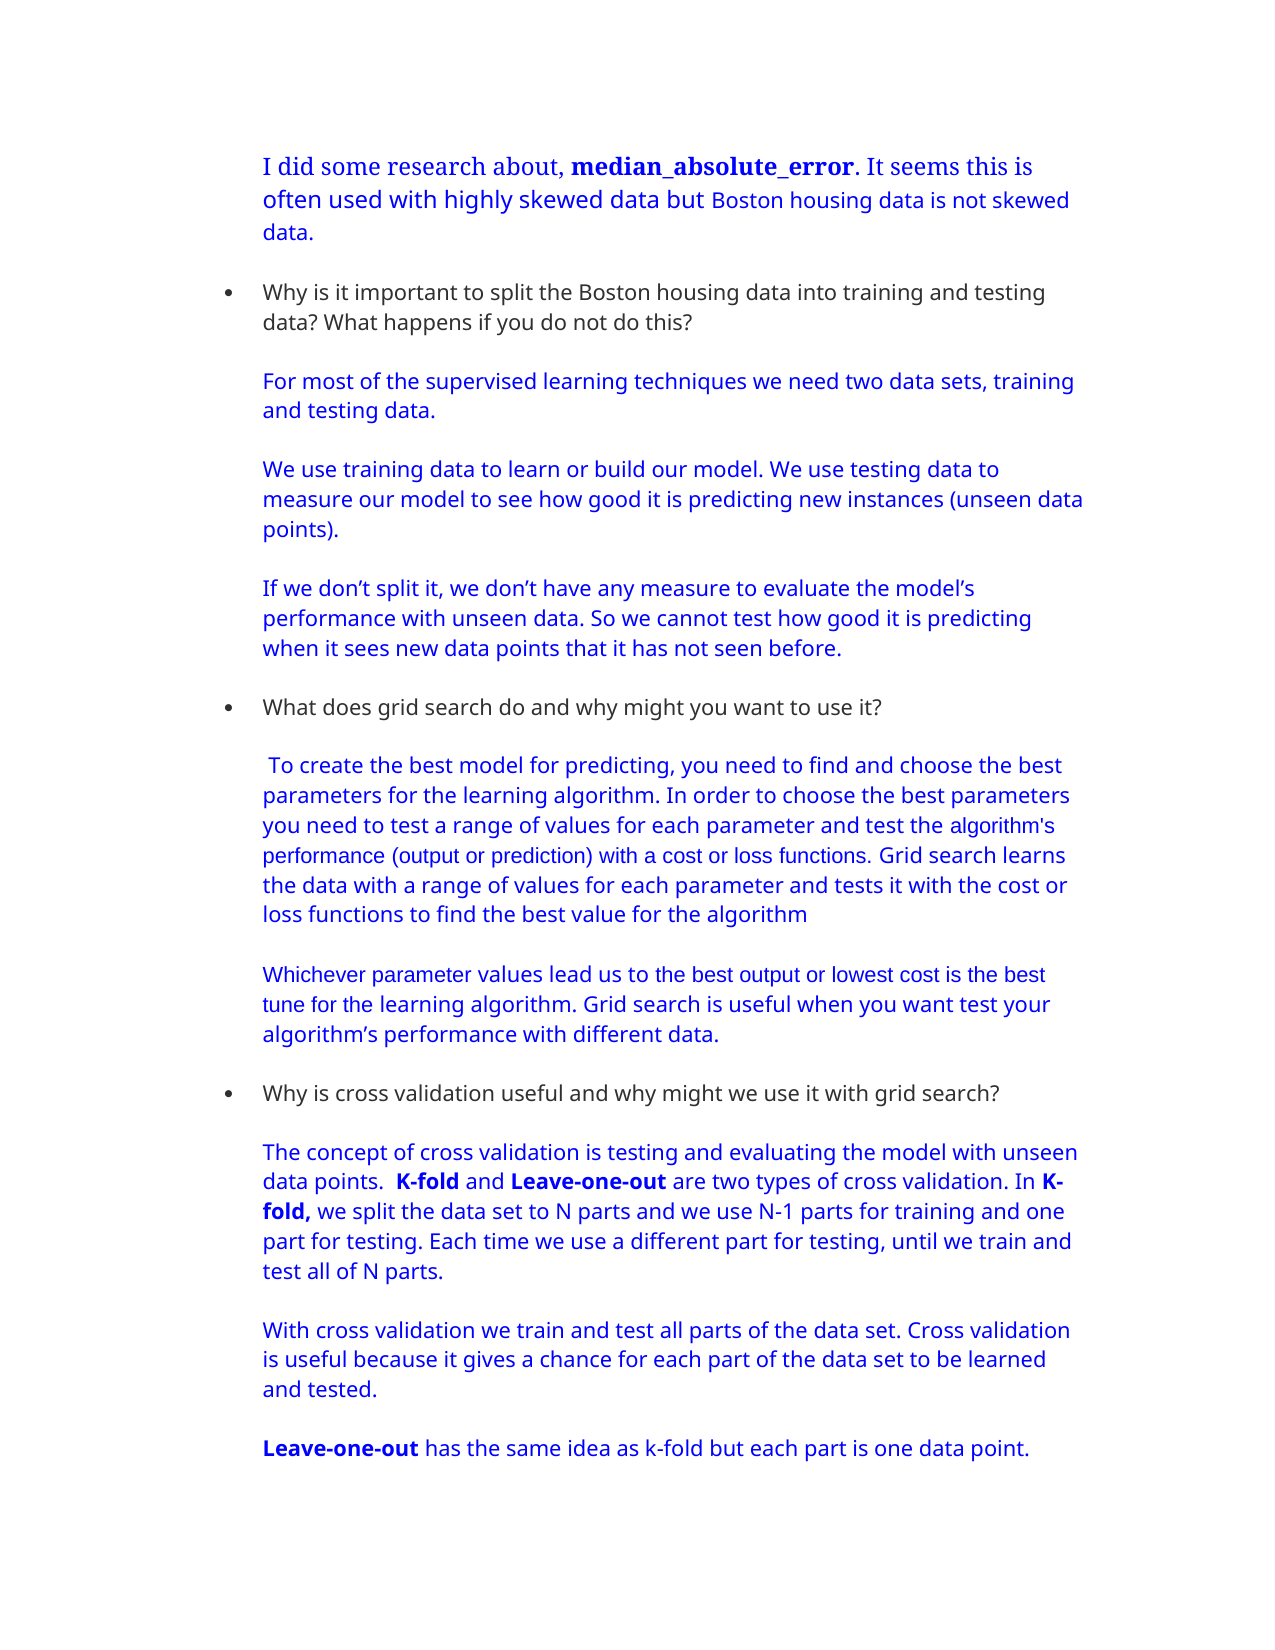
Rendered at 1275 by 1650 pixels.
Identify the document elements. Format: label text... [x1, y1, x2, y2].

text With cross validation we train and test all parts of the data set. Cross validation is useful because it gives a chance for each part of the data set to be learned and tested. [262, 1315, 1087, 1404]
text Whichever parameter values lead us to the best output or lowest cost is the best tune for the learning algorithm. Grid search is useful when you want test your algorithm’s performance with different data. [187, 959, 1087, 1048]
list Why is it important to split the Boston housing data into training and testing data? What happens if you do not do this? [225, 277, 1087, 337]
list What does grid search do and why might you want to use it? [225, 692, 1087, 721]
text Leave-one-out has the same idea as k-fold but each part is one data point. [262, 1433, 1087, 1463]
text I did some research about, median_absolute_error. It seems this is often used with highly skewed data but Boston housing data is not skewed data. [262, 150, 1087, 248]
text For most of the supervised learning techniques we need two data sets, training and testing data. [262, 366, 1087, 425]
list Why is cross validation useful and why might we use it with grid search? [225, 1078, 1087, 1107]
text The concept of cross validation is testing and evaluating the model with unseen data points. K-fold and Leave-one-out are two types of cross validation. In K-fold, we split the data set to N parts and we use N-1 parts for training and one part for testing. Each time we use a different part for testing, until we train and test all of N parts. [262, 1137, 1087, 1286]
text We use training data to learn or build our model. We use testing data to measure our model to see how good it is predicting new instances (unseen data points). [262, 454, 1087, 544]
text If we don’t split it, we don’t have any measure to evaluate the model’s performance with unseen data. So we cannot test how good it is predicting when it sees new data points that it has not seen before. [262, 573, 1087, 662]
text To create the best model for predicting, you need to find and choose the best parameters for the learning algorithm. In order to choose the best parameters you need to test a range of values for each parameter and test the algorithm's performance (output or prediction) with a cost or loss functions. Grid search learns the data with a range of values for each parameter and tests it with the cost or loss functions to find the best value for the algorithm [187, 751, 1087, 929]
